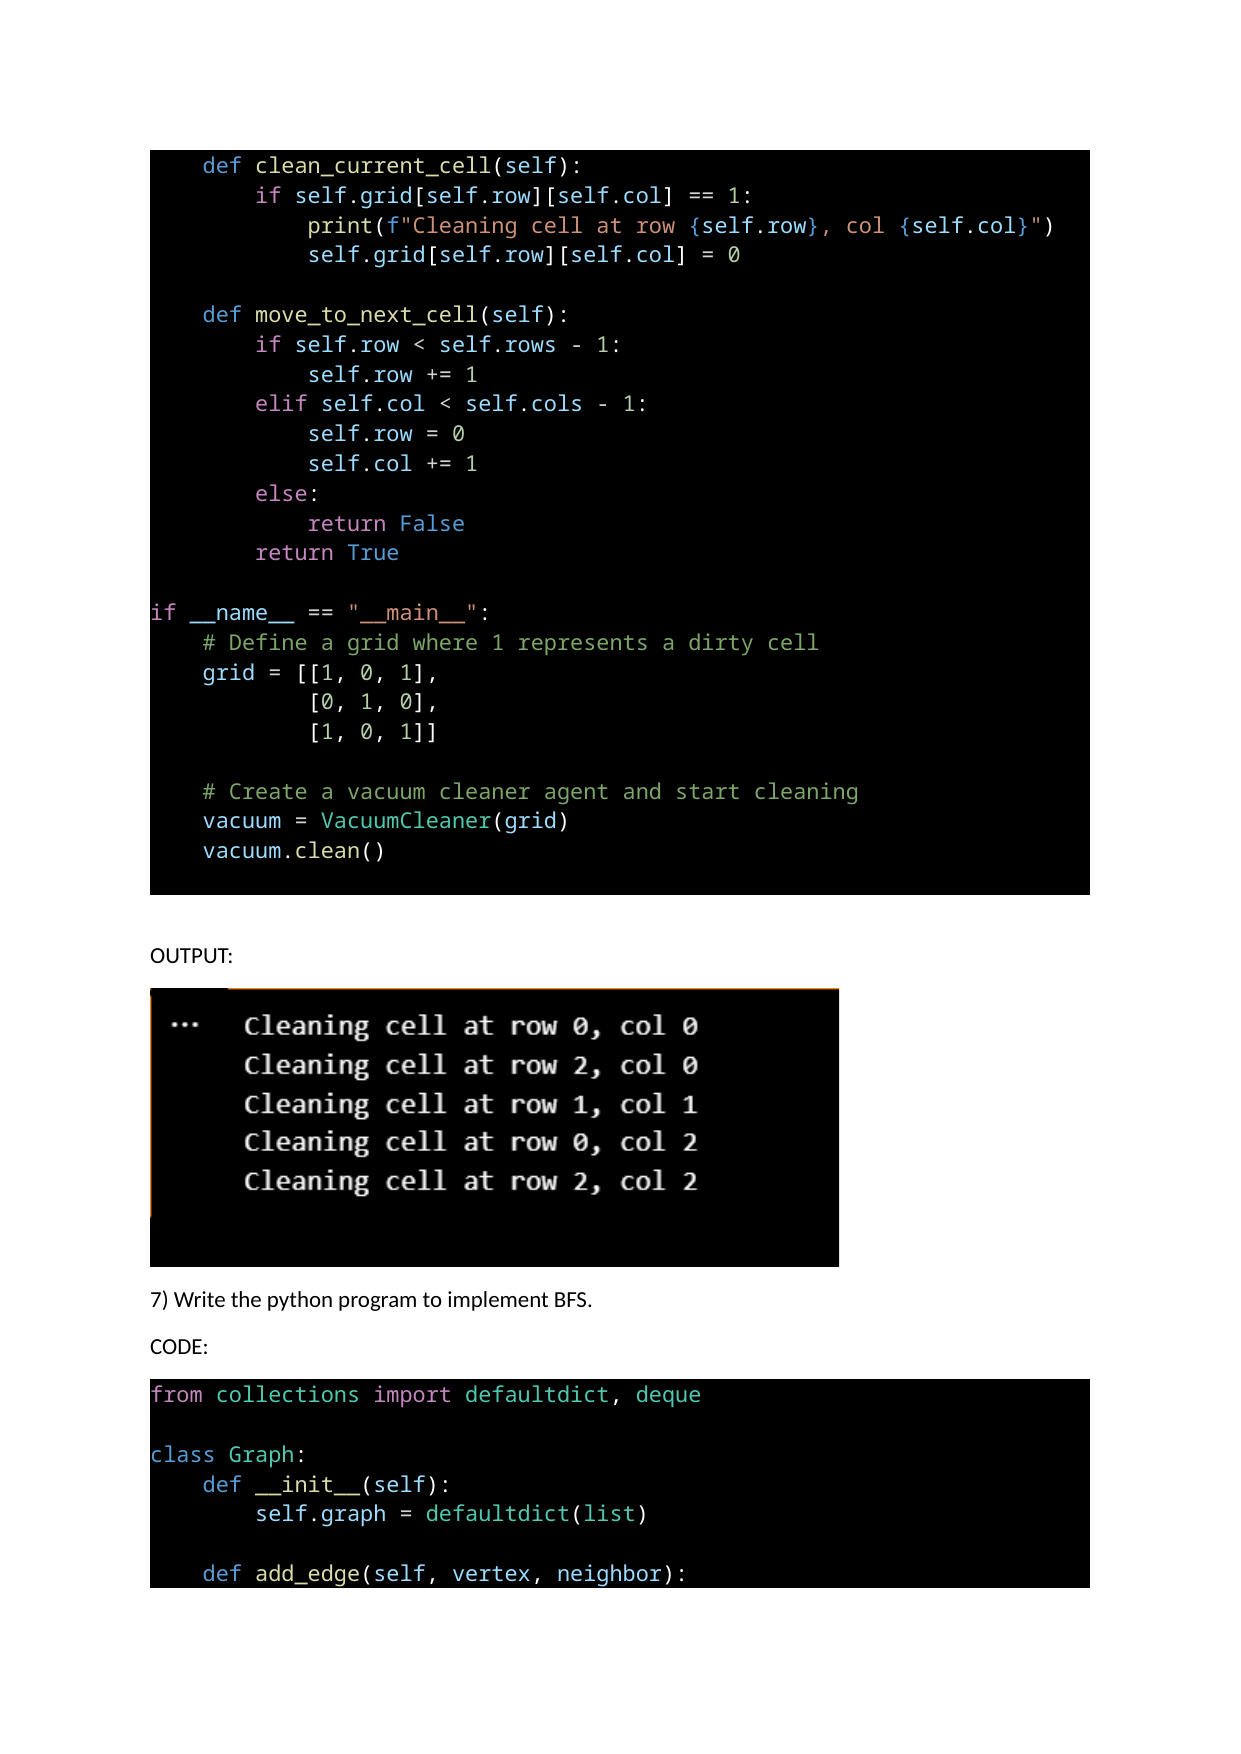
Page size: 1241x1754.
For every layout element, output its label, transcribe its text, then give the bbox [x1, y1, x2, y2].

text [0, 1, 0], [150, 686, 1090, 716]
text def clean_current_cell(self): [150, 150, 1090, 180]
text def __init__(self): [150, 1469, 1090, 1498]
text self.row += 1 [150, 358, 1090, 388]
text if __name__ == "__main__": [150, 597, 1090, 627]
text elif self.col < self.cols - 1: [150, 388, 1090, 418]
text self.graph = defaultdict(list) [150, 1498, 1090, 1528]
text if self.row < self.rows - 1: [150, 329, 1090, 358]
text [1, 0, 1]] [150, 716, 1090, 746]
text class Graph: [150, 1439, 1090, 1469]
text print(f"Cleaning cell at row {self.row}, col {self.col}") [150, 209, 1090, 239]
text # Create a vacuum cleaner agent and start cleaning [150, 776, 1090, 805]
text return True [150, 537, 1090, 567]
text vacuum = VacuumCleaner(grid) [150, 805, 1090, 835]
text def move_to_next_cell(self): [150, 299, 1090, 329]
text else: [150, 478, 1090, 507]
text def add_edge(self, vertex, neighbor): [150, 1558, 1090, 1588]
text vacuum.clean() [150, 835, 1090, 865]
text self.grid[self.row][self.col] = 0 [150, 239, 1090, 269]
text OUTPUT: [150, 942, 1090, 970]
text self.row = 0 [150, 418, 1090, 448]
text CODE: [150, 1332, 1090, 1360]
text if self.grid[self.row][self.col] == 1: [150, 180, 1090, 209]
text return False [150, 507, 1090, 537]
text grid = [[1, 0, 1], [150, 656, 1090, 686]
text # Define a grid where 1 represents a dirty cell [150, 627, 1090, 656]
picture [150, 988, 840, 1267]
text self.col += 1 [150, 448, 1090, 478]
text 7) Write the python program to implement BFS. [150, 1286, 1090, 1313]
text from collections import defaultdict, deque [150, 1379, 1090, 1409]
